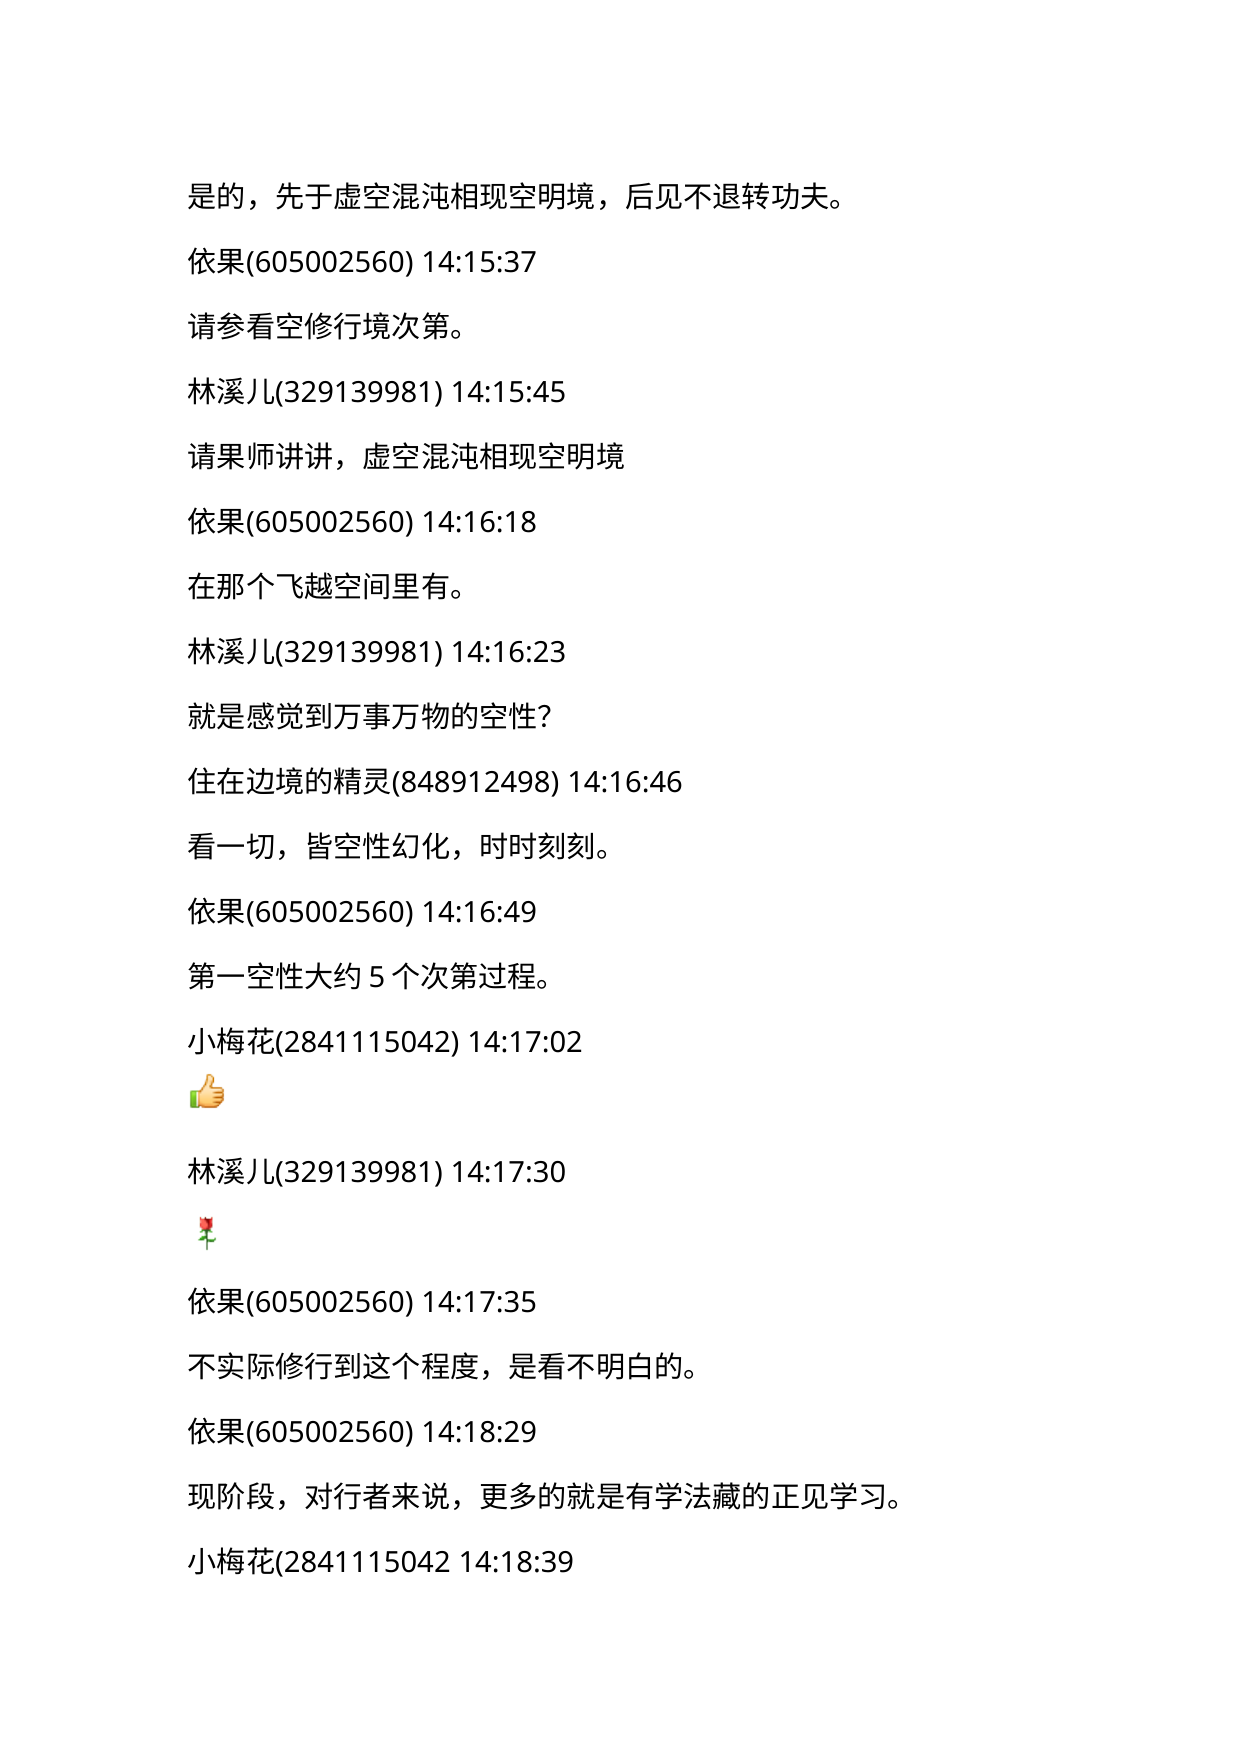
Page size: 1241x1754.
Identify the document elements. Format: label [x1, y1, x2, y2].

picture [187, 1214, 226, 1252]
text [187, 162, 1053, 1397]
text [187, 1397, 1053, 1592]
picture [187, 1072, 226, 1110]
